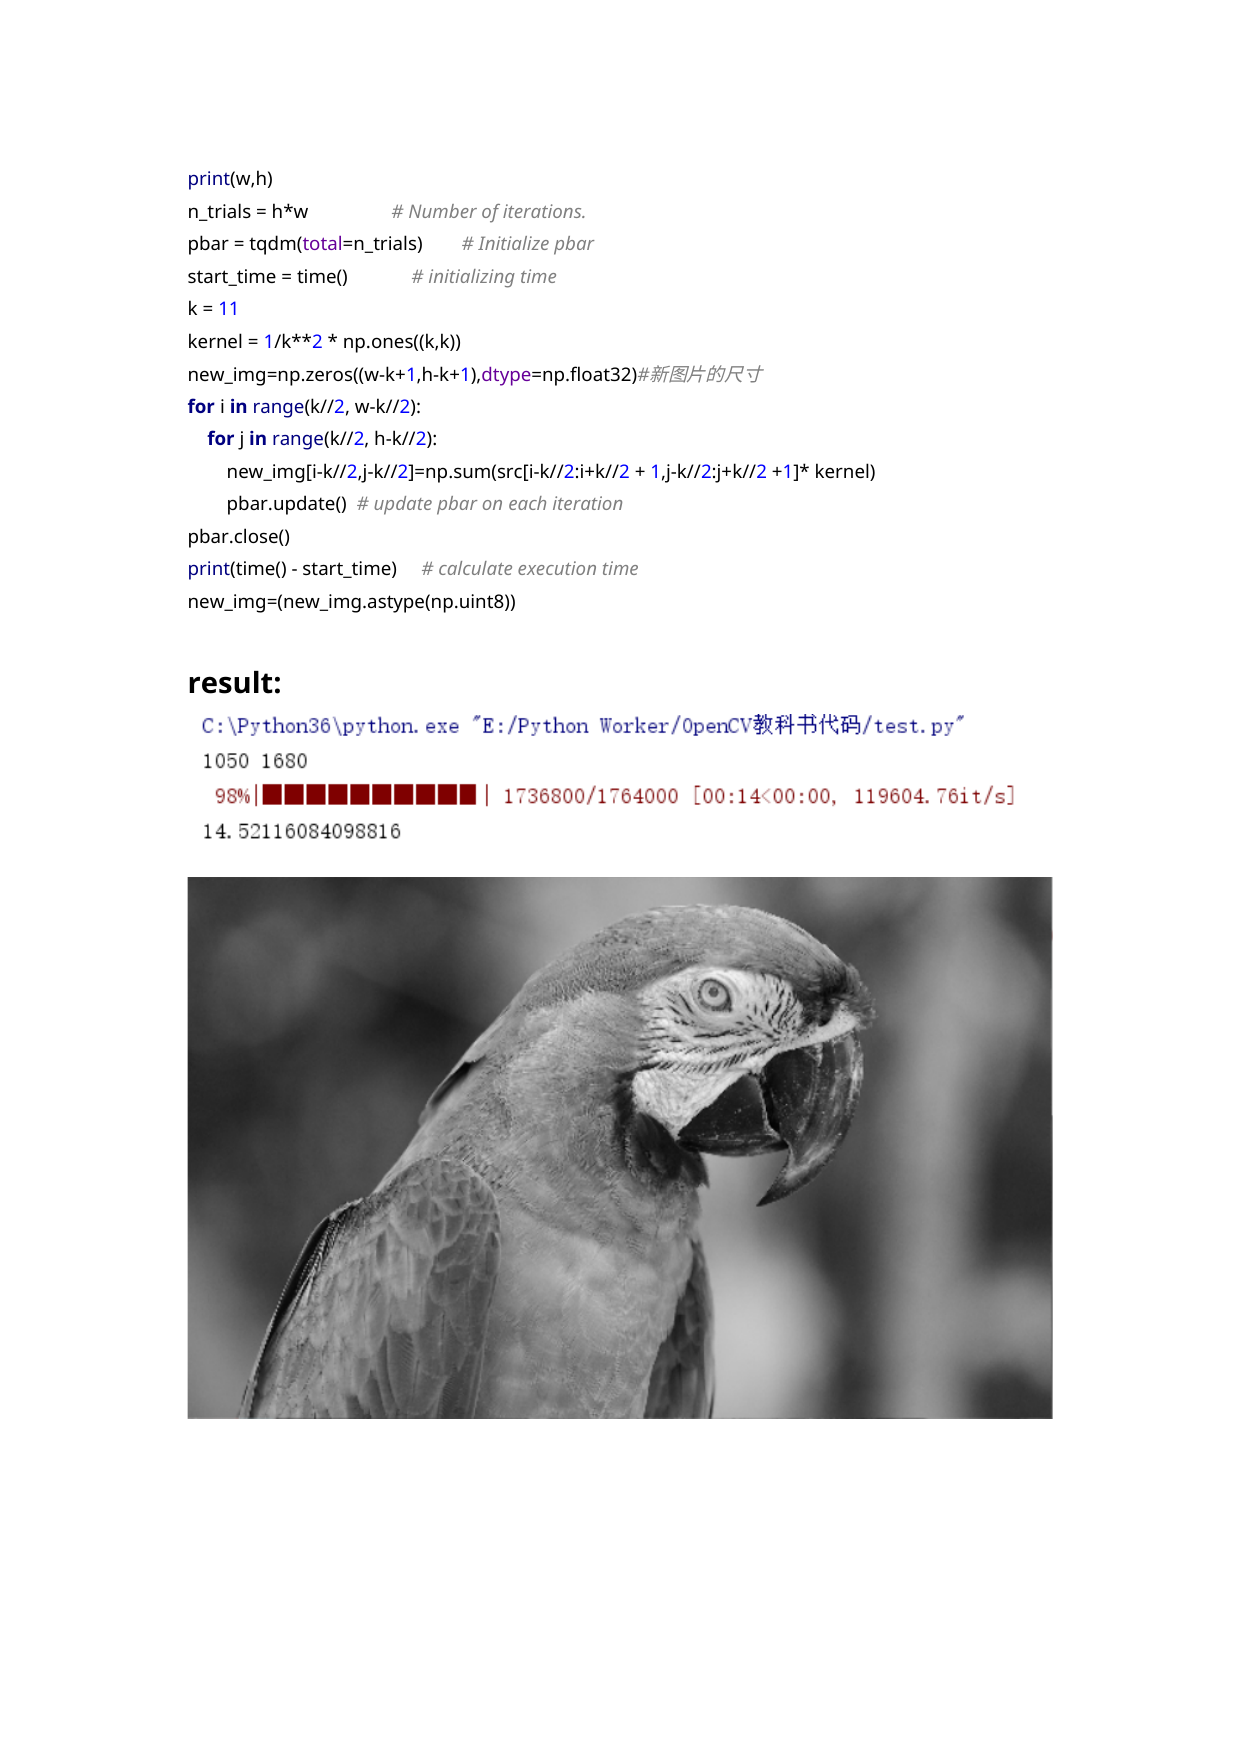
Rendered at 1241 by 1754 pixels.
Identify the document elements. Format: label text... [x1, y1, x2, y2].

text result: [187, 649, 1053, 714]
picture [187, 714, 1053, 865]
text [187, 162, 1053, 617]
picture [187, 877, 1053, 1419]
